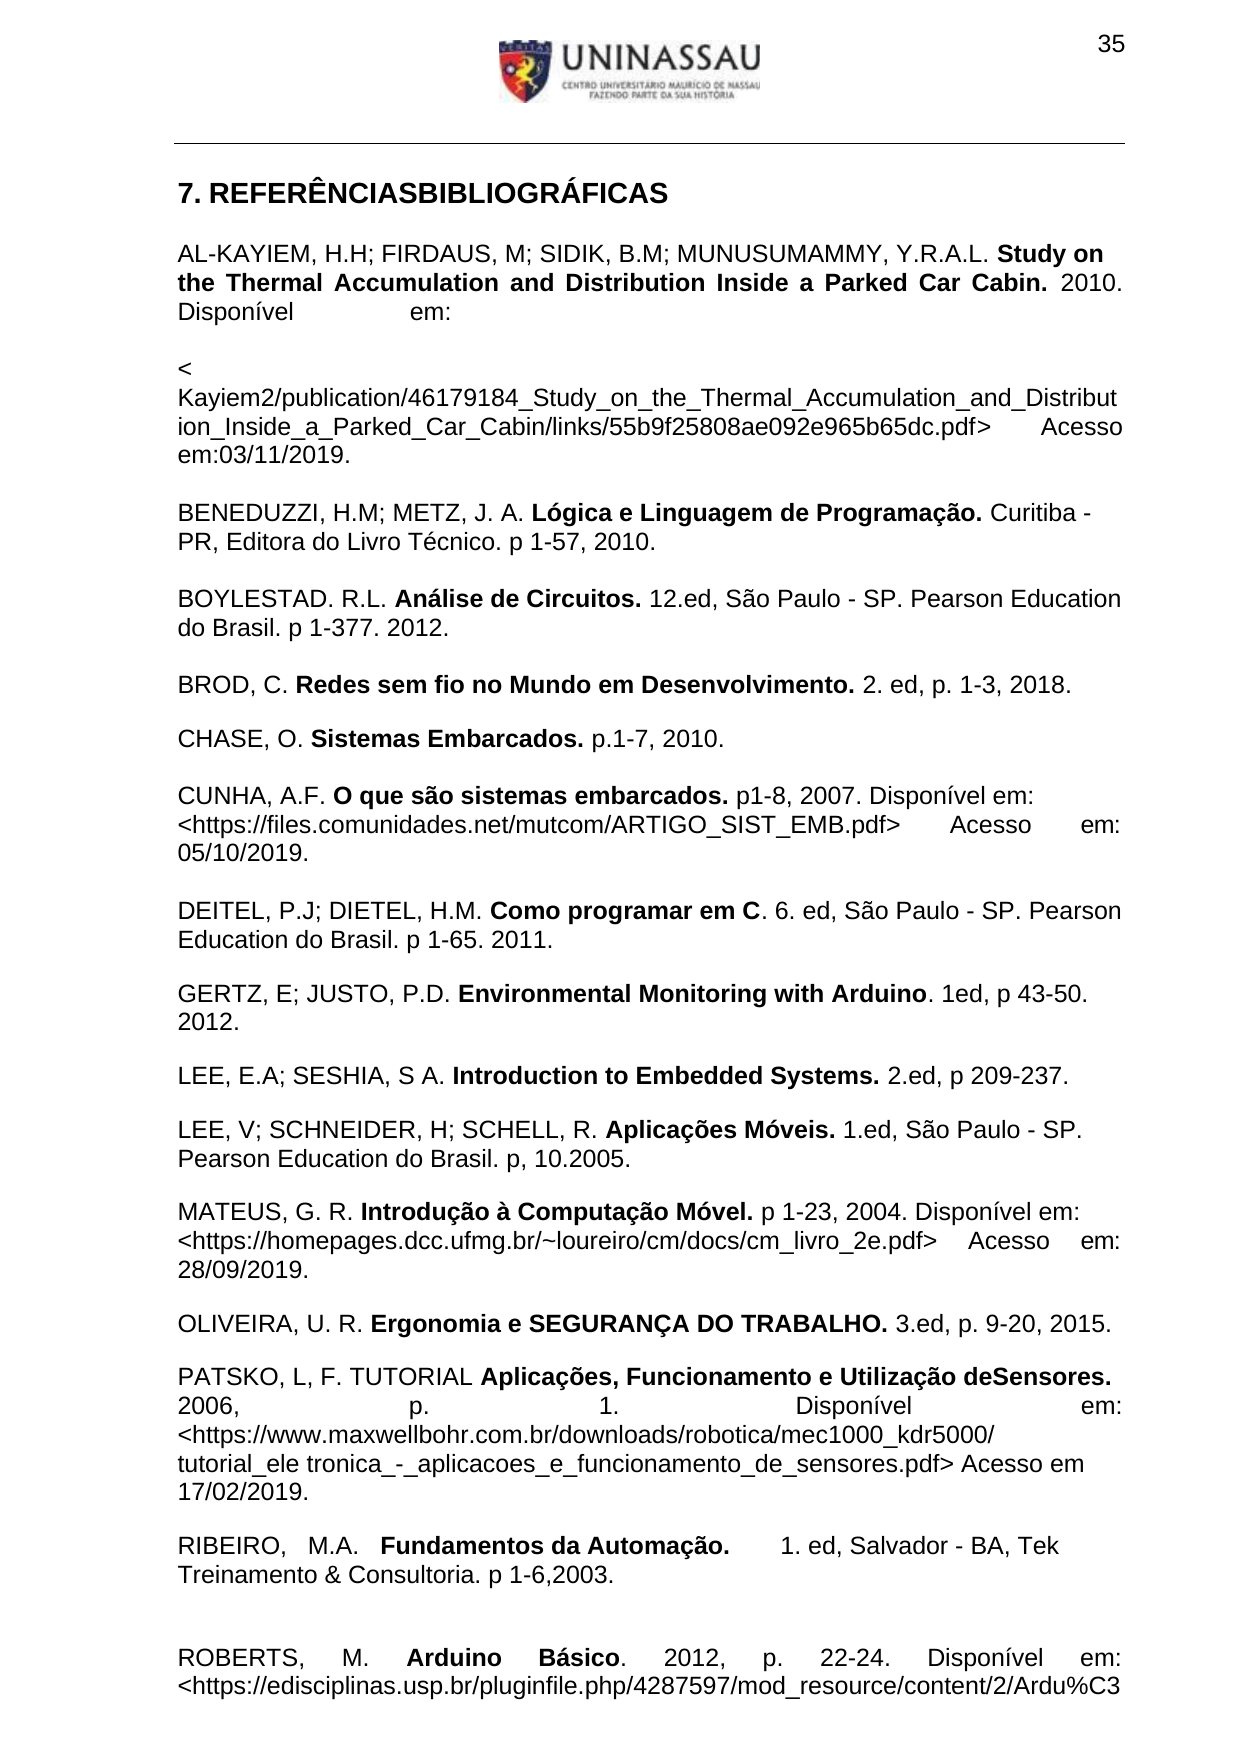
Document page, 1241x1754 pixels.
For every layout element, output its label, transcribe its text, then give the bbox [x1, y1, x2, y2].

text OLIVEIRA, U. R. Ergonomia e SEGURANÇA DO TRABALHO. 3.ed, p. 9-20, 2015. [177, 1308, 1134, 1337]
text LEE, V; SCHNEIDER, H; SCHELL, R. Aplicações Móveis. 1.ed, São Paulo - SP. Pearson Education do Brasil. p, 10.2005. [177, 1115, 1091, 1172]
text <https://files.comunidades.net/mutcom/ARTIGO_SIST_EMB.pdf> Acesso em: 05/10/2019. [177, 810, 1122, 867]
text the Thermal Accumulation and Distribution Inside a Parked Car Cabin. 2010. Disponível em: <Kayiem2/publication/46179184_Study_on_the_Thermal_Accumulation_and_Distribution_Inside_a_Parked_Car_Cabin/links/55b9f25808ae092e965b65dc.pdf> Acesso em:03/11/2019. [177, 268, 1123, 469]
text AL-KAYIEM, H.H; FIRDAUS, M; SIDIK, B.M; MUNUSUMAMMY, Y.R.A.L. Study on [177, 239, 1134, 268]
text GERTZ, E; JUSTO, P.D. Environmental Monitoring with Arduino. 1ed, p 43-50. 2012. [177, 978, 1106, 1036]
text 2006, p. 1. Disponível em: [177, 1391, 1134, 1420]
text PATSKO, L, F. TUTORIAL Aplicações, Funcionamento e Utilização deSensores. [177, 1362, 1134, 1391]
text <https://edisciplinas.usp.br/pluginfile.php/4287597/mod_resource/content/2/Ardu%C3 [177, 1671, 1134, 1700]
text BROD, C. Redes sem fio no Mundo em Desenvolvimento. 2. ed, p. 1-3, 2018. CHASE, O. Sistemas Embarcados. p.1-7, 2010. [177, 670, 1074, 752]
subtitle REFERÊNCIASBIBLIOGRÁFICAS [177, 177, 1134, 210]
text DEITEL, P.J; DIETEL, H.M. Como programar em C. 6. ed, São Paulo - SP. Pearson Education do Brasil. p 1-65. 2011. [177, 896, 1124, 953]
text ROBERTS, M. Arduino Básico. 2012, p. 22-24. Disponível em: [177, 1642, 1134, 1671]
text LEE, E.A; SESHIA, S A. Introduction to Embedded Systems. 2.ed, p 209-237. [177, 1061, 1134, 1090]
text BOYLESTAD. R.L. Análise de Circuitos. 12.ed, São Paulo - SP. Pearson Education do Brasil. p 1-377. 2012. [177, 584, 1122, 642]
text <https://homepages.dcc.ufmg.br/~loureiro/cm/docs/cm_livro_2e.pdf> Acesso em: 28/09/2019. [177, 1226, 1122, 1283]
text MATEUS, G. R. Introdução à Computação Móvel. p 1-23, 2004. Disponível em: [177, 1197, 1134, 1226]
picture [499, 40, 760, 103]
text <https://www.maxwellbohr.com.br/downloads/robotica/mec1000_kdr5000/tutorial_ele tronica_-_aplicacoes_e_funcionamento_de_sensores.pdf> Acesso em 17/02/2019. [177, 1420, 1117, 1506]
text CUNHA, A.F. O que são sistemas embarcados. p1-8, 2007. Disponível em: [177, 781, 1134, 810]
text RIBEIRO, M.A. Fundamentos da Automação. 1. ed, Salvador - BA, Tek Treinamento & Consultoria. p 1-6,2003. [177, 1531, 1091, 1589]
text BENEDUZZI, H.M; METZ, J. A. Lógica e Linguagem de Programação. Curitiba - PR, Editora do Livro Técnico. p 1-57, 2010. [177, 498, 1106, 555]
